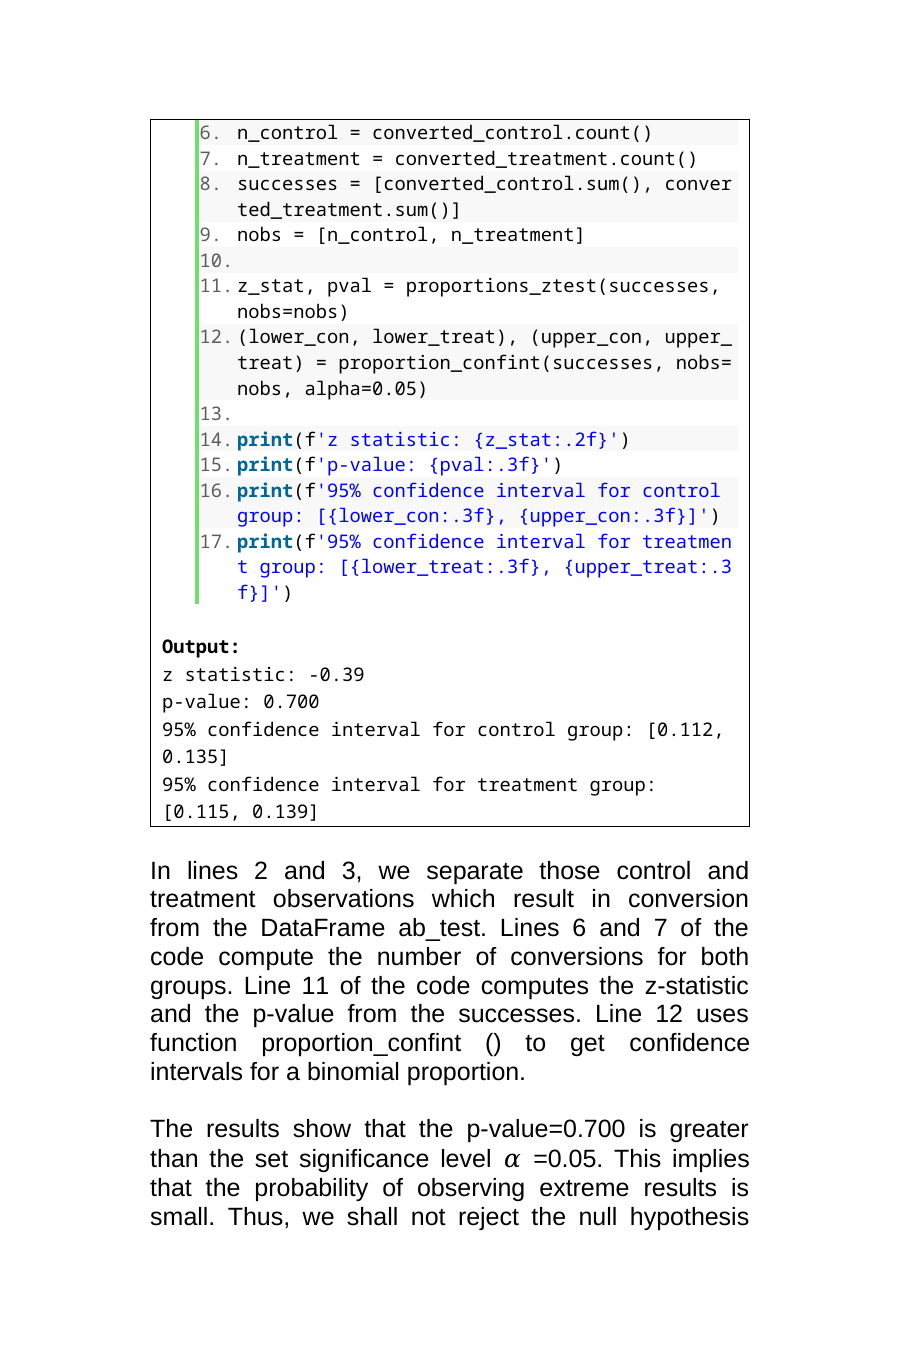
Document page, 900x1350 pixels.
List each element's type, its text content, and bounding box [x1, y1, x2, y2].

text In lines 2 and 3, we separate those control and treatment observations which result in conversion from the DataFrame ab_test. Lines 6 and 7 of the code compute the number of conversions for both groups. Line 11 of the code computes the z-statistic and the p-value from the successes. Line 12 uses function proportion_confint () to get confidence intervals for a binomial proportion. [150, 856, 750, 1086]
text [150, 1114, 750, 1231]
